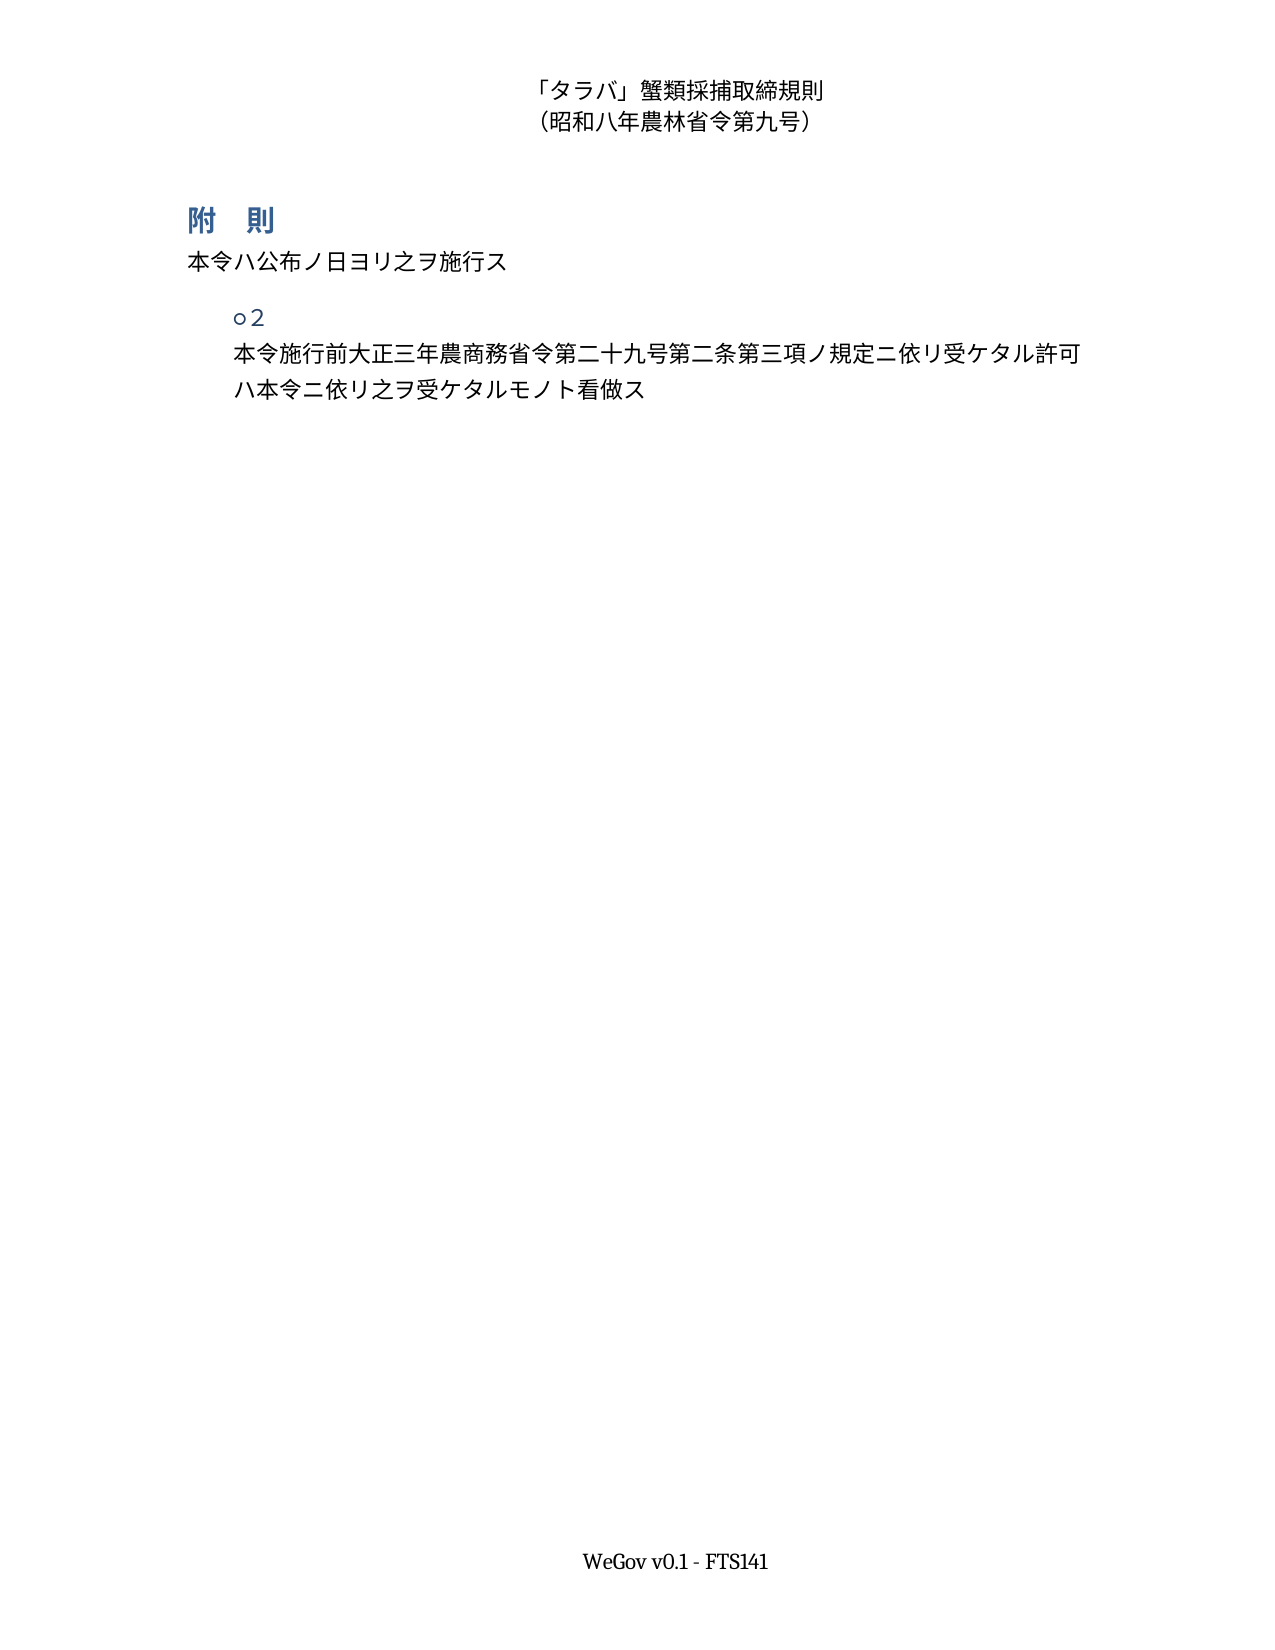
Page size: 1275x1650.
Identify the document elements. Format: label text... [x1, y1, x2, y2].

subtitle 附 則 [187, 200, 1087, 240]
text 本令ハ公布ノ日ヨリ之ヲ施行ス [187, 246, 1087, 277]
subtitle ○２ [233, 302, 1087, 334]
text 本令施行前大正三年農商務省令第二十九号第二条第三項ノ規定ニ依リ受ケタル許可ハ本令ニ依リ之ヲ受ケタルモノト看做ス [233, 338, 1087, 406]
